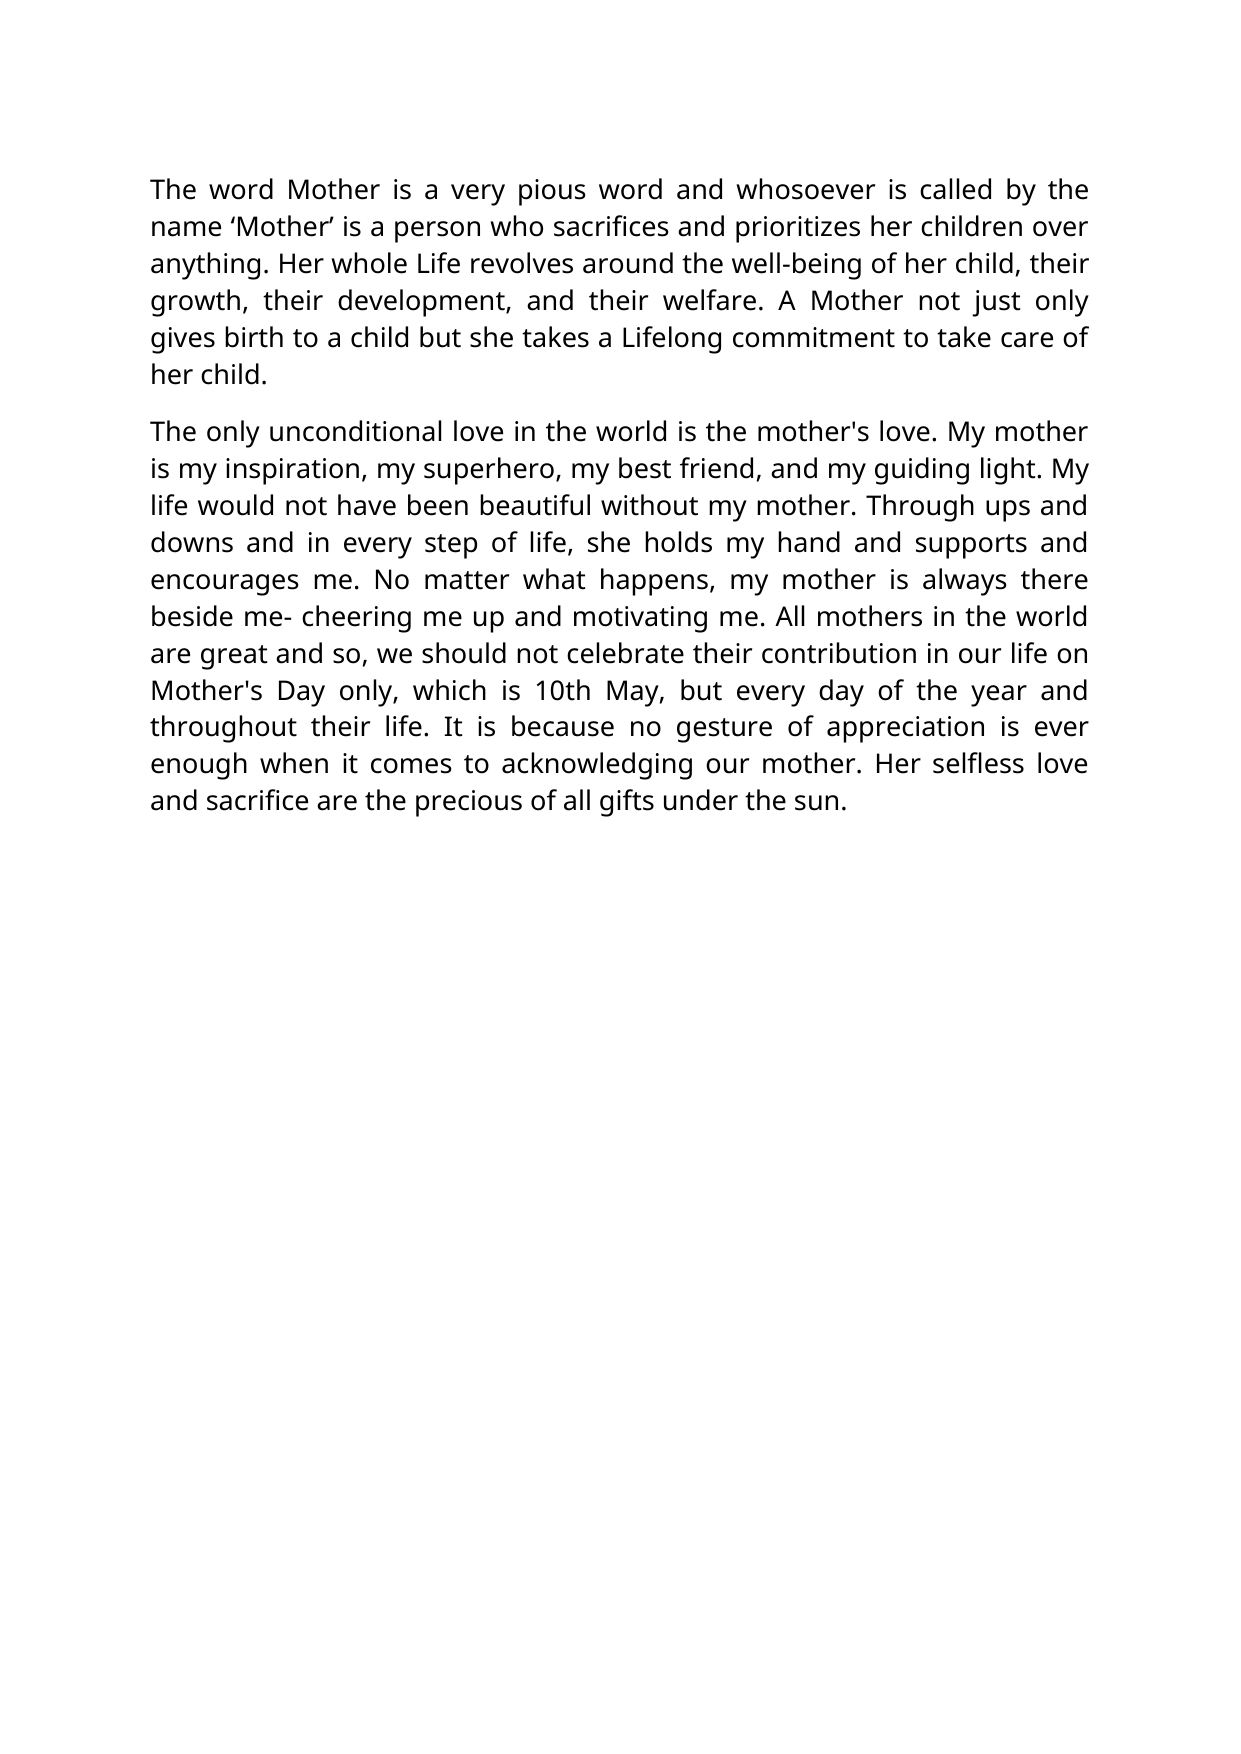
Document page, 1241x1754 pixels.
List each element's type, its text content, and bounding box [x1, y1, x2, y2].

text The only unconditional love in the world is the mother's love. My mother is my inspiration, my superhero, my best friend, and my guiding light. My life would not have been beautiful without my mother. Through ups and downs and in every step of life, she holds my hand and supports and encourages me. No matter what happens, my mother is always there beside me- cheering me up and motivating me. All mothers in the world are great and so, we should not celebrate their contribution in our life on Mother's Day only, which is 10th May, but every day of the year and throughout their life. It is because no gesture of appreciation is ever enough when it comes to acknowledging our mother. Her selfless love and sacrifice are the precious of all gifts under the sun. [150, 413, 1090, 818]
text The word Mother is a very pious word and whosoever is called by the name ‘Mother’ is a person who sacrifices and prioritizes her children over anything. Her whole Life revolves around the well-being of her child, their growth, their development, and their welfare. A Mother not just only gives birth to a child but she takes a Lifelong commitment to take care of her child. [150, 171, 1090, 392]
